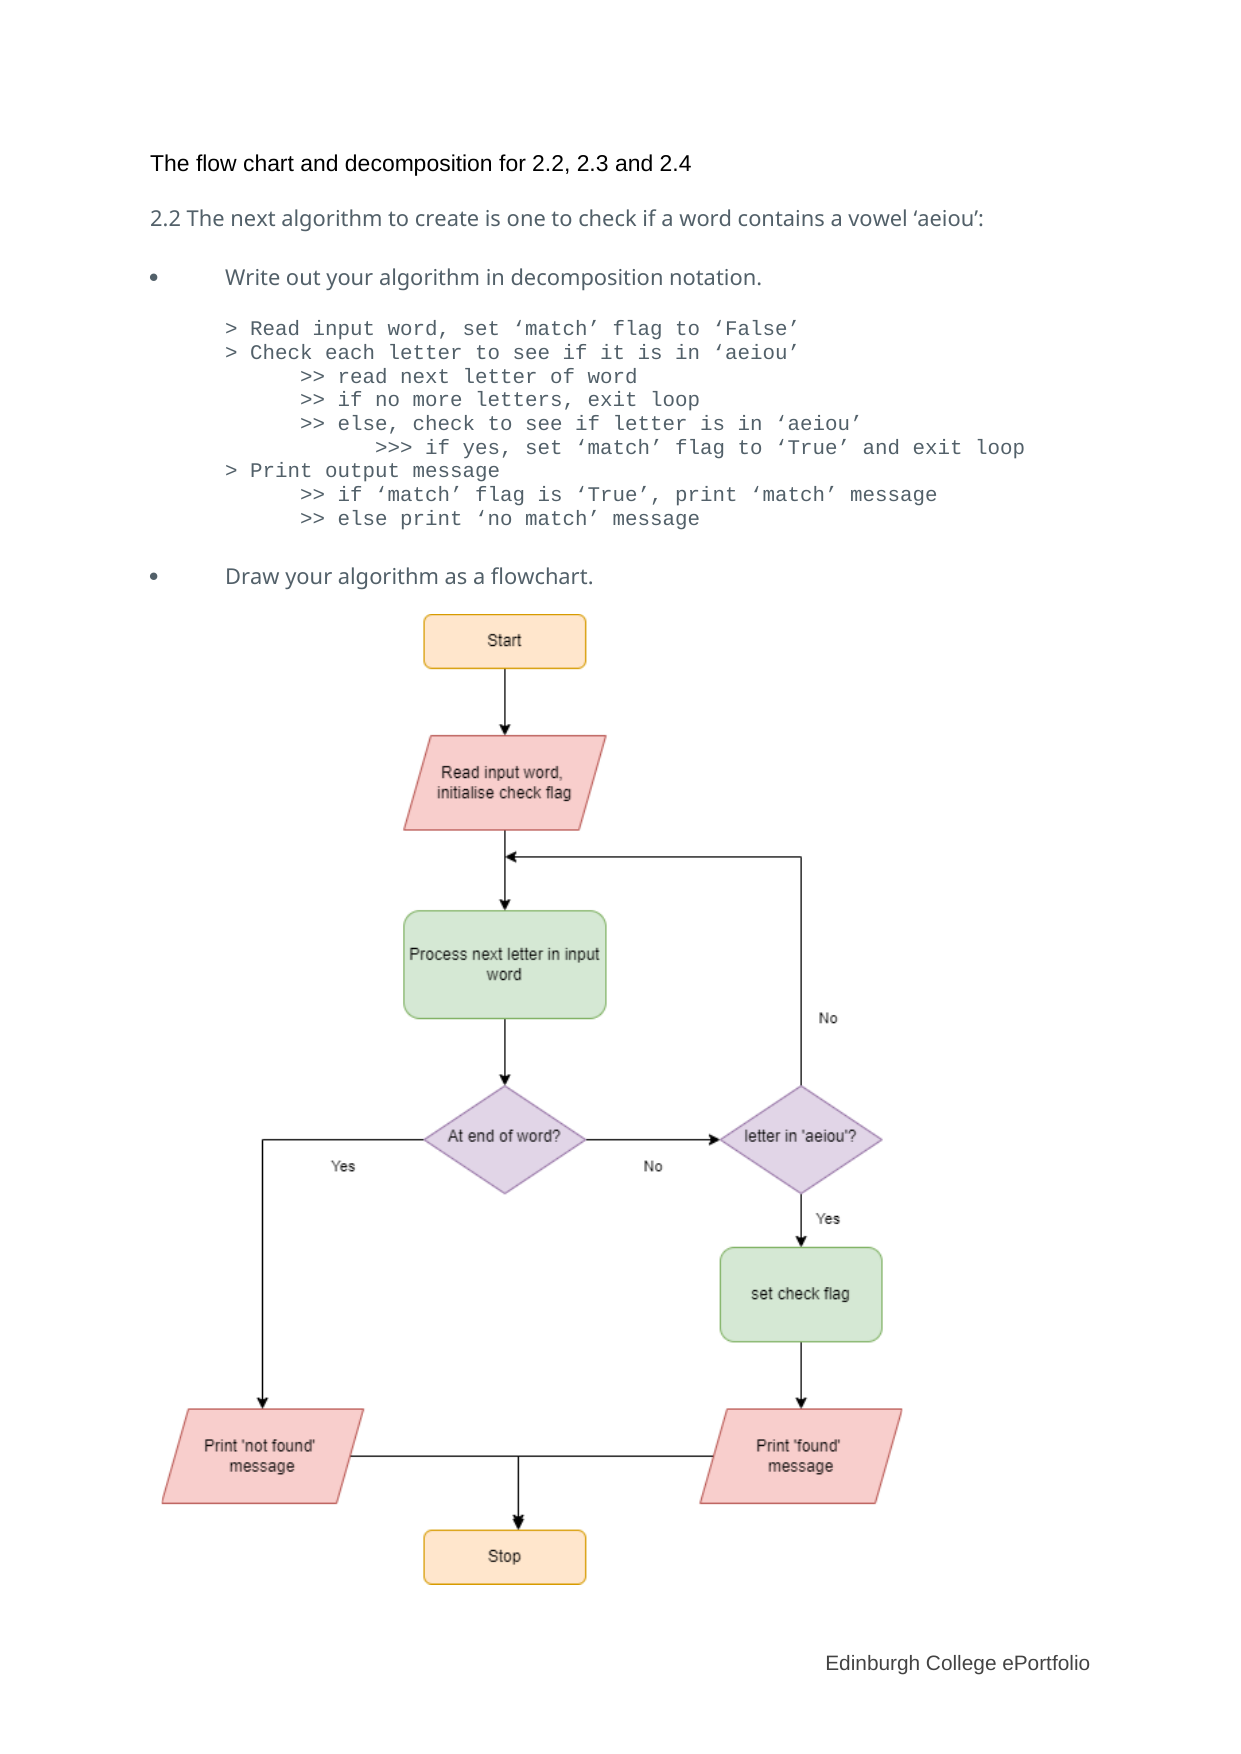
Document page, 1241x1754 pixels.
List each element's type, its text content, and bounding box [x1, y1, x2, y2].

text >> if no more letters, exit loop [150, 389, 1090, 413]
text The flow chart and decomposition for 2.2, 2.3 and 2.4 [150, 150, 1090, 176]
picture [161, 614, 903, 1585]
text > Check each letter to see if it is in ‘aeiou’ [150, 342, 1090, 366]
text >> else print ‘no match’ message [150, 508, 1090, 531]
text > Read input word, set ‘match’ flag to ‘False’ [150, 318, 1090, 342]
text >> read next letter of word [150, 366, 1090, 389]
list Draw your algorithm as a flowchart. [150, 561, 1090, 591]
list Write out your algorithm in decomposition notation. [150, 262, 1090, 292]
text > Print output message [150, 460, 1090, 484]
text >> else, check to see if letter is in ‘aeiou’ [150, 413, 1090, 437]
text >> if ‘match’ flag is ‘True’, print ‘match’ message [150, 484, 1090, 508]
list 2.2 The next algorithm to create is one to check if a word contains a vowel ‘aeiou’: [150, 203, 1090, 232]
text >>> if yes, set ‘match’ flag to ‘True’ and exit loop [150, 437, 1090, 460]
